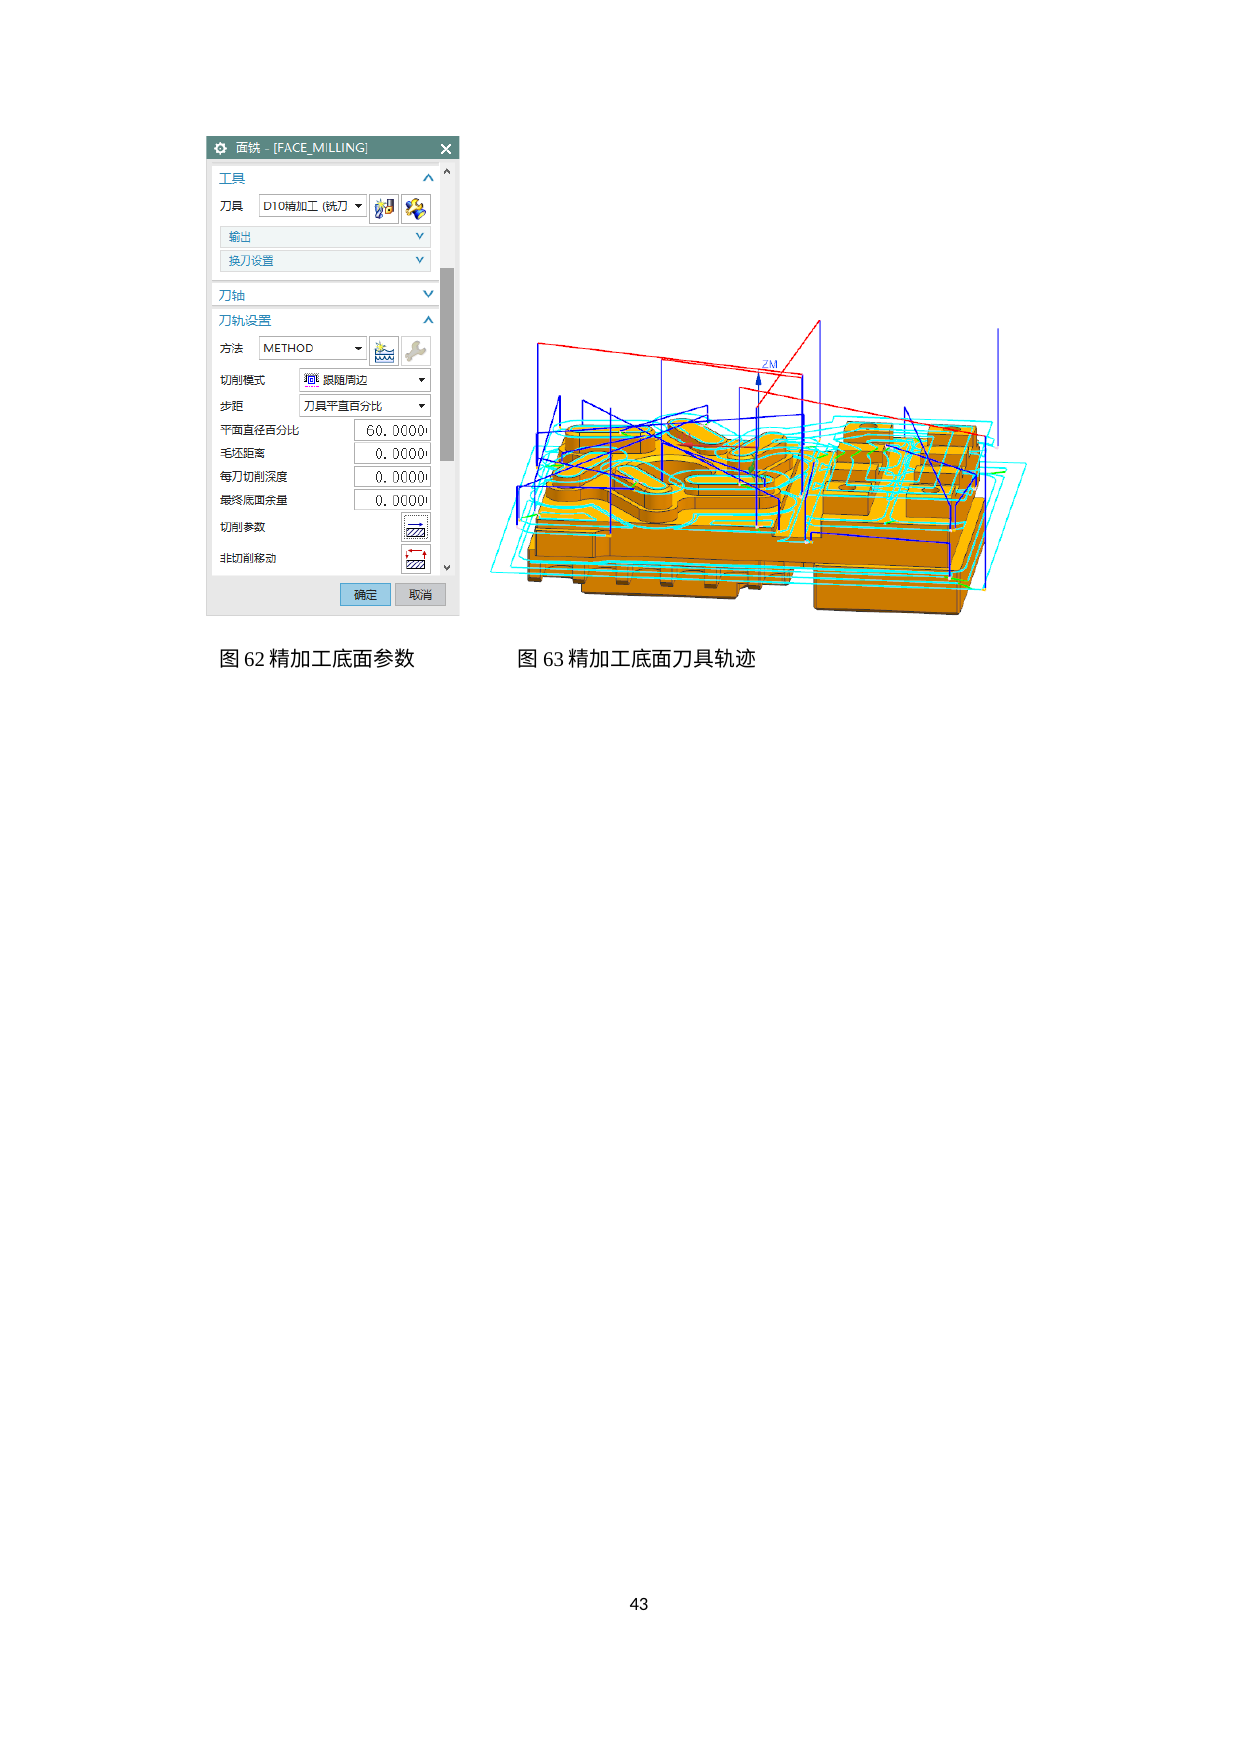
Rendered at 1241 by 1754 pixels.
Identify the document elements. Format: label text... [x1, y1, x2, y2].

text 图62 精加工底面参数 图63 精加工底面刀具轨迹 [177, 641, 1063, 673]
picture [488, 318, 1033, 616]
picture [206, 136, 460, 616]
